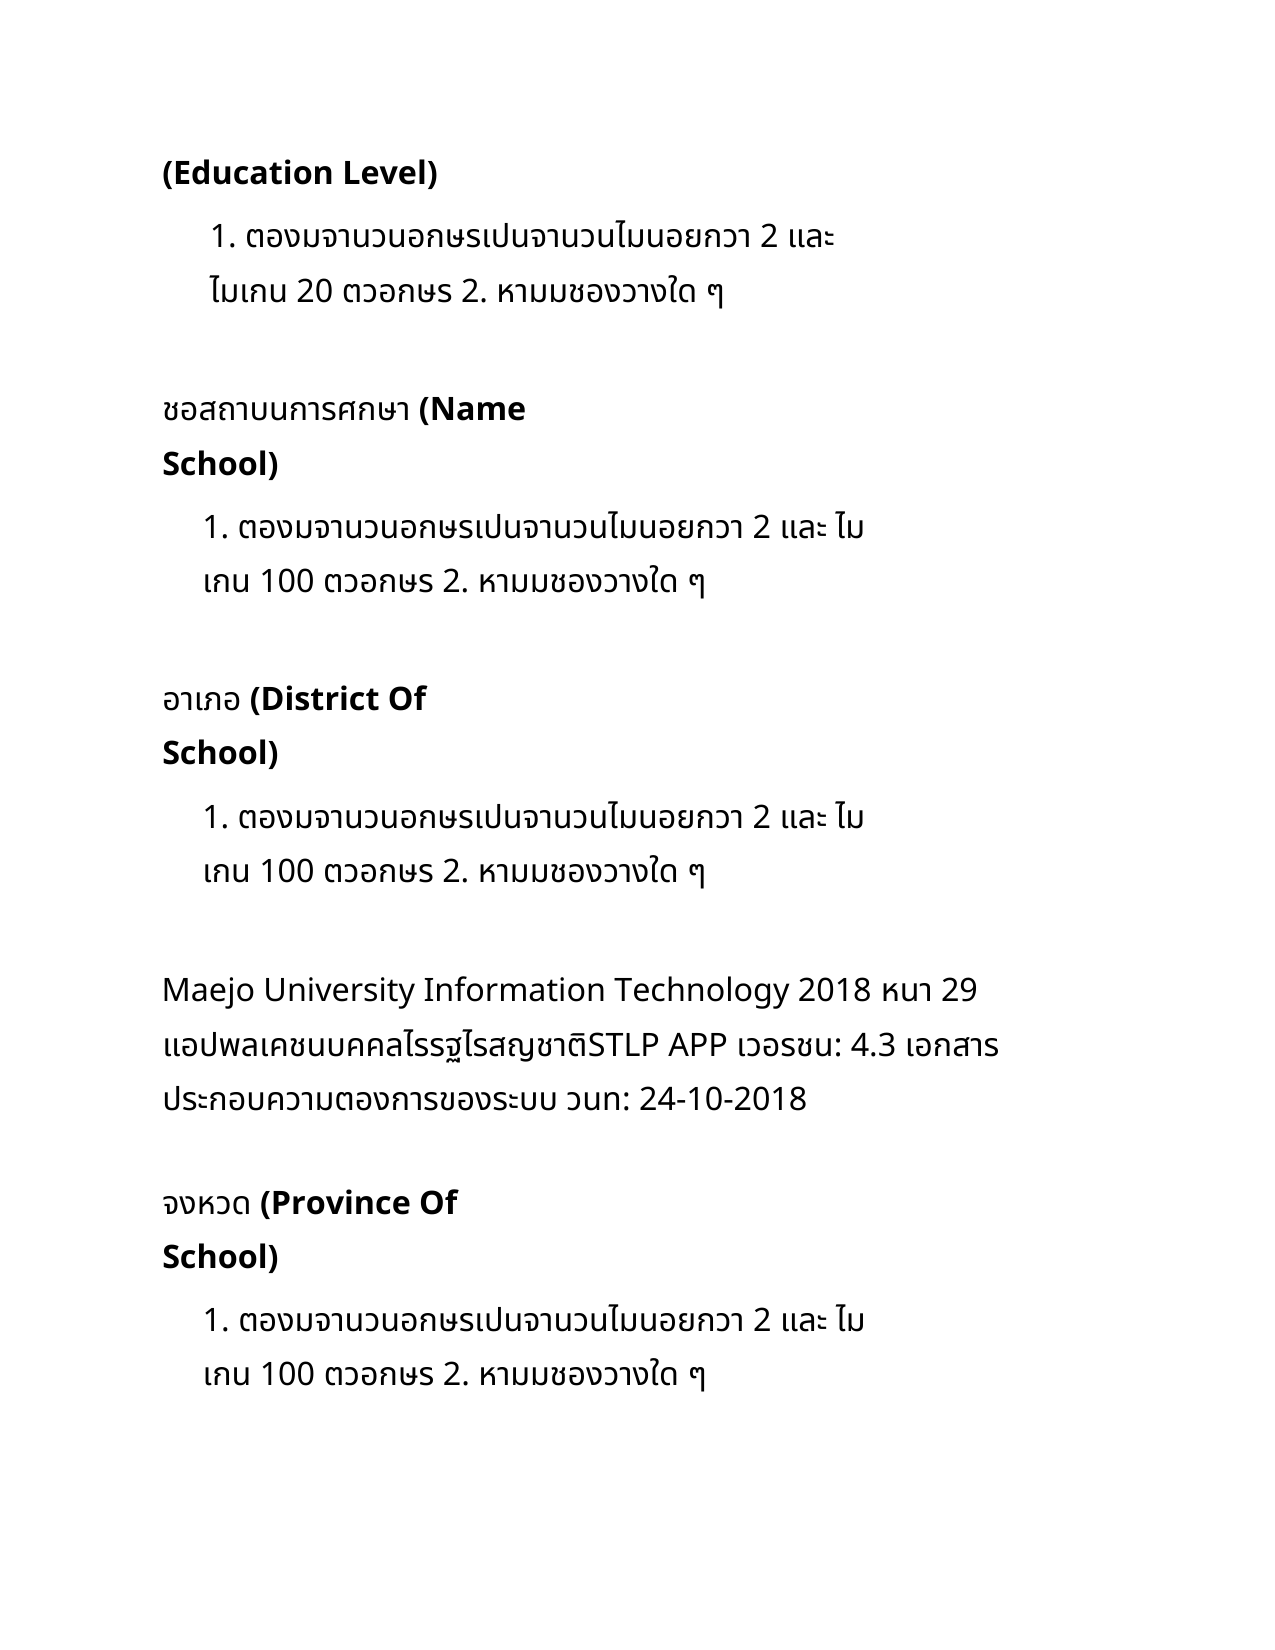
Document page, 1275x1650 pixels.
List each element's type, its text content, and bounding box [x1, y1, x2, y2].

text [162, 150, 547, 194]
text อาเภอ (District Of School) [162, 676, 455, 774]
text 1. ตองมจานวนอกษรเปนจานวนไมนอยกวา 2 และ ไมเกน 100 ตวอกษร 2. หามมชองวางใด ๆ [202, 794, 879, 896]
text 1. ตองมจานวนอกษรเปนจานวนไมนอยกวา 2 และ ไมเกน 100 ตวอกษร 2. หามมชองวางใด ๆ [202, 504, 879, 606]
text แอปพลเคชนบคคลไรรฐไรสญชาติSTLP APP เวอรชน: 4.3 เอกสารประกอบความตองการของระบบ วนท: 24-10-2018 [162, 1022, 1046, 1123]
text 1. ตองมจานวนอกษรเปนจานวนไมนอยกวา 2 และ ไมเกน 20 ตวอกษร 2. หามมชองวางใด ๆ [209, 213, 867, 315]
text 1. ตองมจานวนอกษรเปนจานวนไมนอยกวา 2 และ ไมเกน 100 ตวอกษร 2. หามมชองวางใด ๆ [202, 1297, 880, 1399]
text Maejo University Information Technology 2018 หนา 29 [161, 967, 1162, 1015]
text ชอสถาบนการศกษา (Name School) [162, 386, 534, 484]
text จงหวด (Province Of School) [162, 1179, 479, 1278]
